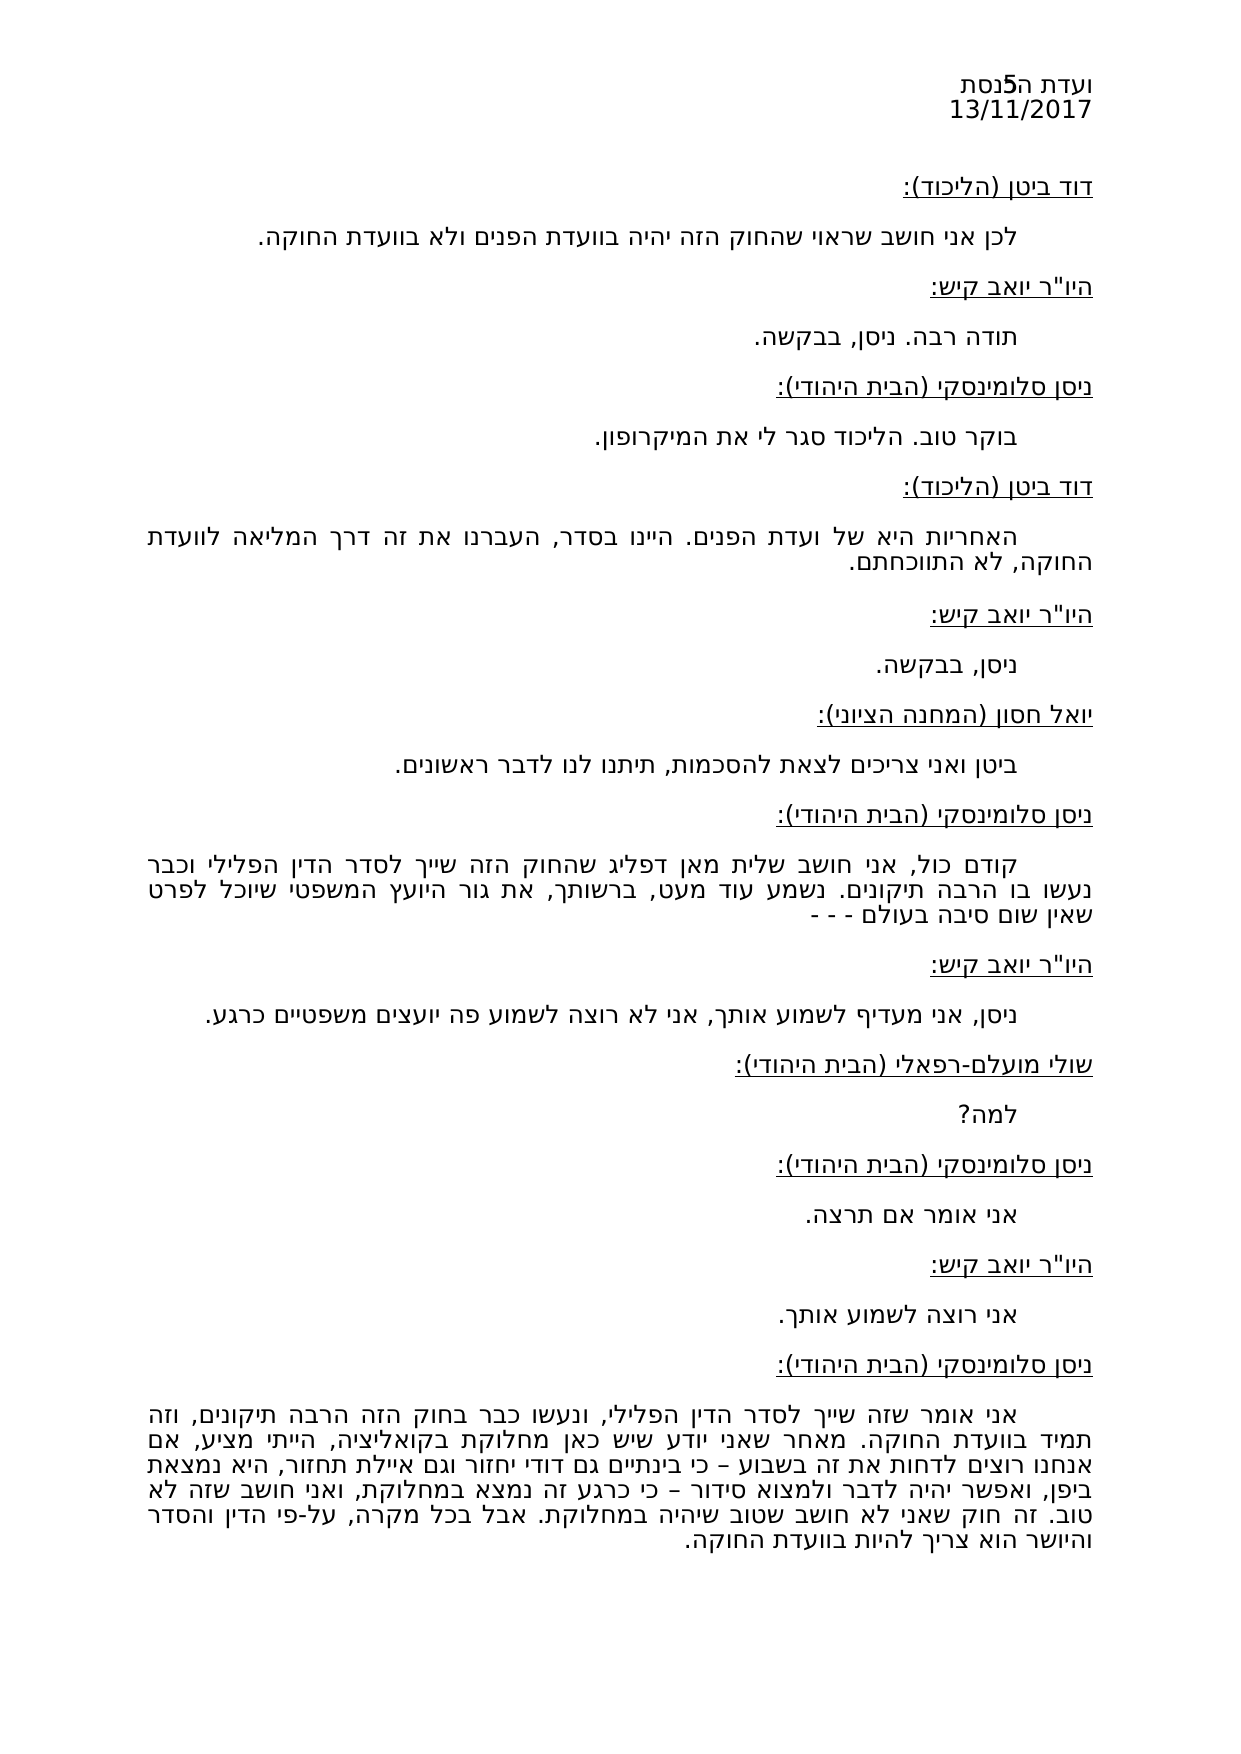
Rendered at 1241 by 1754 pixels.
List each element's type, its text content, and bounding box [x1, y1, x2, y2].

text אני אומר אם תרצה. [147, 1204, 1093, 1229]
text יואל חסון (המחנה הציוני): [147, 704, 1093, 729]
text האחריות היא של ועדת הפנים. היינו בסדר, העברנו את זה דרך המליאה לוועדת החוקה, לא התווכחתם. [147, 525, 1093, 575]
text ניסן, אני מעדיף לשמוע אותך, אני לא רוצה לשמוע פה יועצים משפטיים כרגע. [147, 1004, 1093, 1029]
text אני רוצה לשמוע אותך. [147, 1304, 1093, 1329]
text ניסן סלומינסקי (הבית היהודי): [147, 375, 1093, 400]
text למה? [147, 1104, 1093, 1129]
text היו"ר יואב קיש: [147, 954, 1093, 979]
text ביטן ואני צריכים לצאת להסכמות, תיתנו לנו לדבר ראשונים. [147, 754, 1093, 779]
text ניסן סלומינסקי (הבית היהודי): [147, 1154, 1093, 1179]
text תודה רבה. ניסן, בבקשה. [147, 325, 1093, 350]
text דוד ביטן (הליכוד): [147, 475, 1093, 500]
text לכן אני חושב שראוי שהחוק הזה יהיה בוועדת הפנים ולא בוועדת החוקה. [147, 225, 1093, 250]
text ניסן, בבקשה. [147, 654, 1093, 679]
text היו"ר יואב קיש: [147, 275, 1093, 300]
text בוקר טוב. הליכוד סגר לי את המיקרופון. [147, 425, 1093, 450]
text היו"ר יואב קיש: [147, 1254, 1093, 1279]
text דוד ביטן (הליכוד): [147, 175, 1093, 200]
text שולי מועלם-רפאלי (הבית היהודי): [147, 1054, 1093, 1079]
text קודם כול, אני חושב שלית מאן דפליג שהחוק הזה שייך לסדר הדין הפלילי וכבר נעשו בו הרבה תיקונים. נשמע עוד מעט, ברשותך, את גור היועץ המשפטי שיוכל לפרט שאין שום סיבה בעולם - - - [147, 854, 1093, 929]
text היו"ר יואב קיש: [147, 604, 1093, 629]
text ניסן סלומינסקי (הבית היהודי): [147, 804, 1093, 829]
text ניסן סלומינסקי (הבית היהודי): [147, 1354, 1093, 1379]
text אני אומר שזה שייך לסדר הדין הפלילי, ונעשו כבר בחוק הזה הרבה תיקונים, וזה תמיד בוועדת החוקה. מאחר שאני יודע שיש כאן מחלוקת בקואליציה, הייתי מציע, אם אנחנו רוצים לדחות את זה בשבוע – כי בינתיים גם דודי יחזור וגם איילת תחזור, היא נמצאת ביפן, ואפשר יהיה לדבר ולמצוא סידור – כי כרגע זה נמצא במחלוקת, ואני חושב שזה לא טוב. זה חוק שאני לא חושב שטוב שיהיה במחלוקת. אבל בכל מקרה, על-פי הדין והסדר והיושר הוא צריך להיות בוועדת החוקה. [147, 1404, 1093, 1554]
